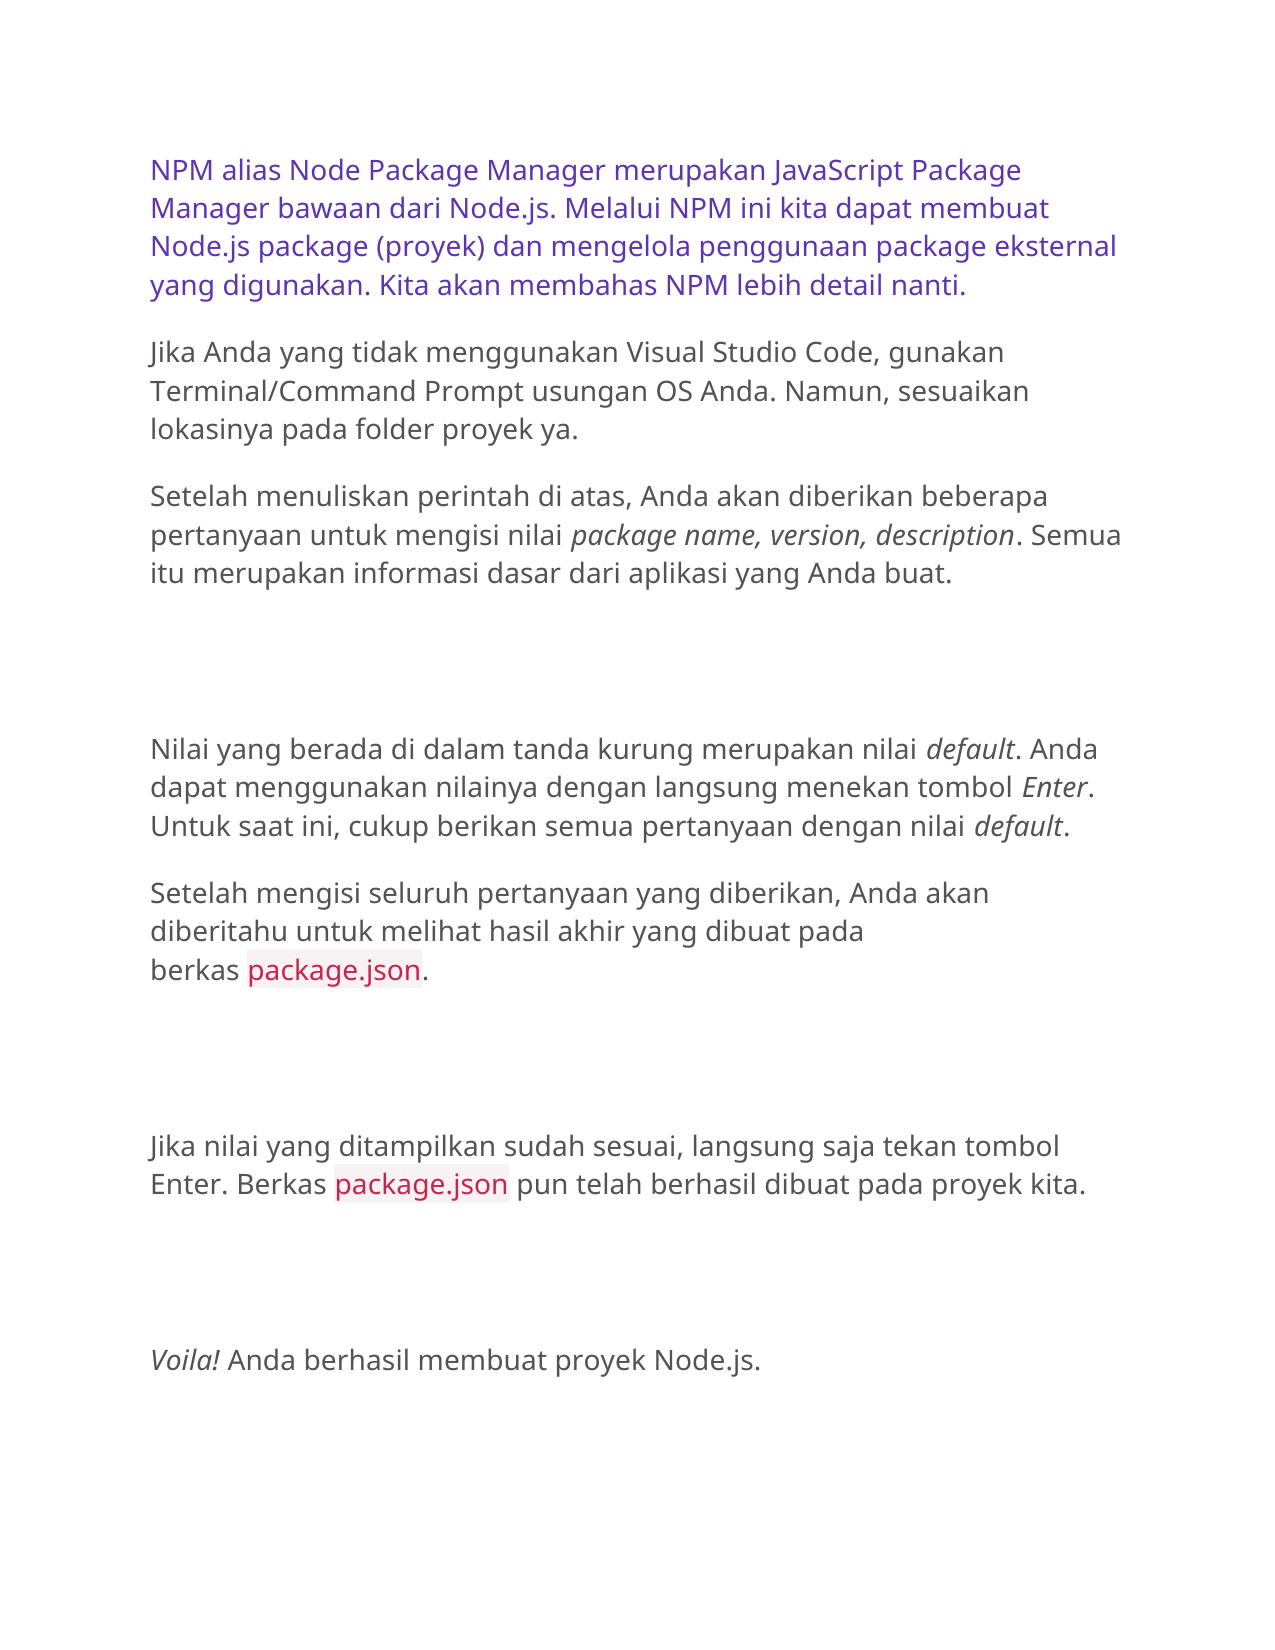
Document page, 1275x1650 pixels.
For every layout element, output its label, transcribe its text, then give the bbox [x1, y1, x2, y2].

text Jika nilai yang ditampilkan sudah sesuai, langsung saja tekan tombol Enter. Berkas package.json pun telah berhasil dibuat pada proyek kita. [150, 1126, 1125, 1203]
text Voila! Anda berhasil membuat proyek Node.js. [150, 1340, 1125, 1379]
text Jika Anda yang tidak menggunakan Visual Studio Code, gunakan Terminal/Command Prompt usungan OS Anda. Namun, sesuaikan lokasinya pada folder proyek ya. [150, 332, 1125, 447]
text Setelah menuliskan perintah di atas, Anda akan diberikan beberapa pertanyaan untuk mengisi nilai package name, version, description. Semua itu merupakan informasi dasar dari aplikasi yang Anda buat. [150, 477, 1125, 592]
text Nilai yang berada di dalam tanda kurung merupakan nilai default. Anda dapat menggunakan nilainya dengan langsung menekan tombol Enter. Untuk saat ini, cukup berikan semua pertanyaan dengan nilai default. [150, 729, 1125, 844]
text NPM alias Node Package Manager merupakan JavaScript Package Manager bawaan dari Node.js. Melalui NPM ini kita dapat membuat Node.js package (proyek) dan mengelola penggunaan package eksternal yang digunakan. Kita akan membahas NPM lebih detail nanti. [150, 150, 1125, 303]
text Setelah mengisi seluruh pertanyaan yang diberikan, Anda akan diberitahu untuk melihat hasil akhir yang dibuat pada berkas package.json. [150, 873, 1125, 988]
